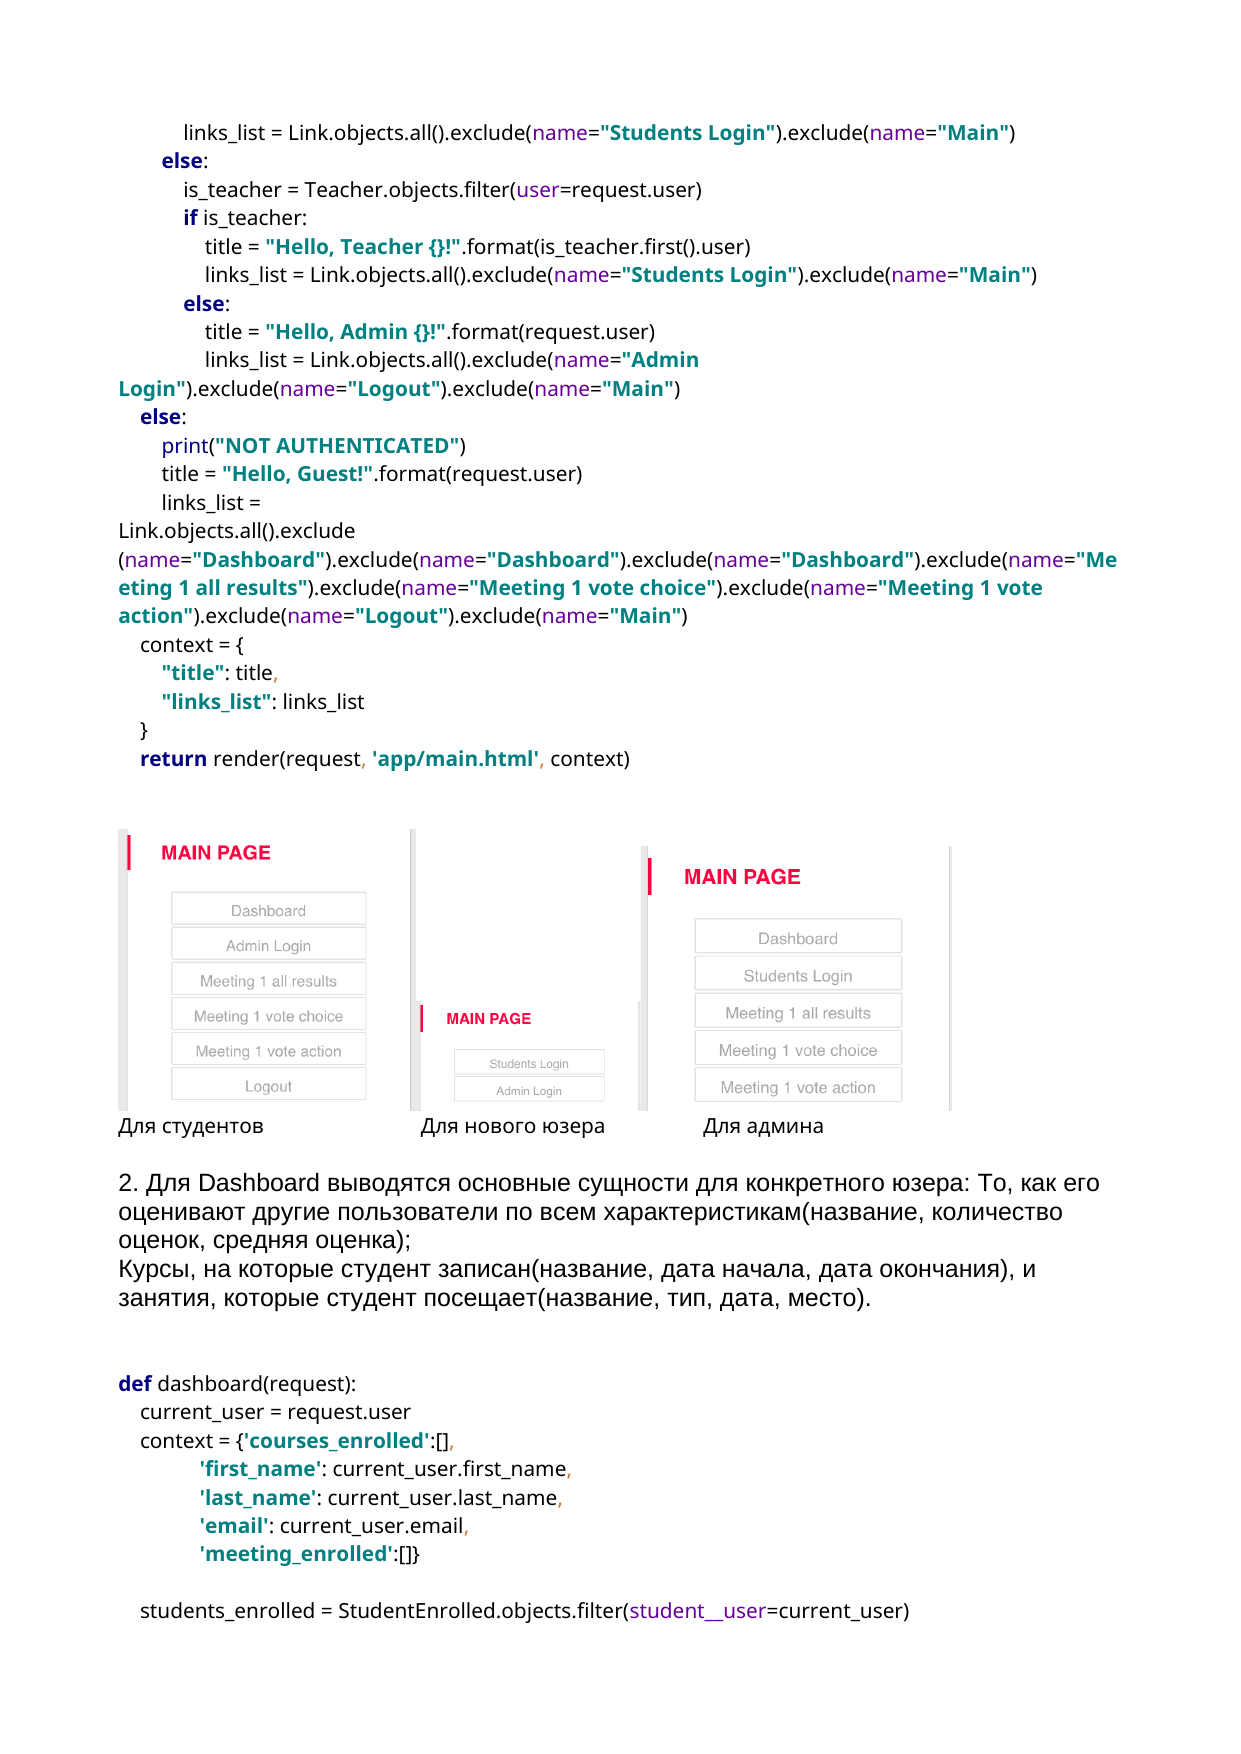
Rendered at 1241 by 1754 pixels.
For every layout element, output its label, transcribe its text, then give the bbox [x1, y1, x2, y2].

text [118, 1341, 1122, 1625]
text 2. Для Dashboard выводятся основные сущности для конкретного юзера: То, как его оценивают другие пользователи по всем характеристикам(название, количество оценок, средняя оценка); [118, 1168, 1122, 1254]
picture [118, 829, 953, 1111]
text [118, 118, 1122, 772]
text Курсы, на которые студент записан(название, дата начала, дата окончания), и занятия, которые студент посещает(название, тип, дата, место). [118, 1254, 1122, 1312]
text Для студентов Для нового юзера Для админа [118, 1111, 1122, 1139]
